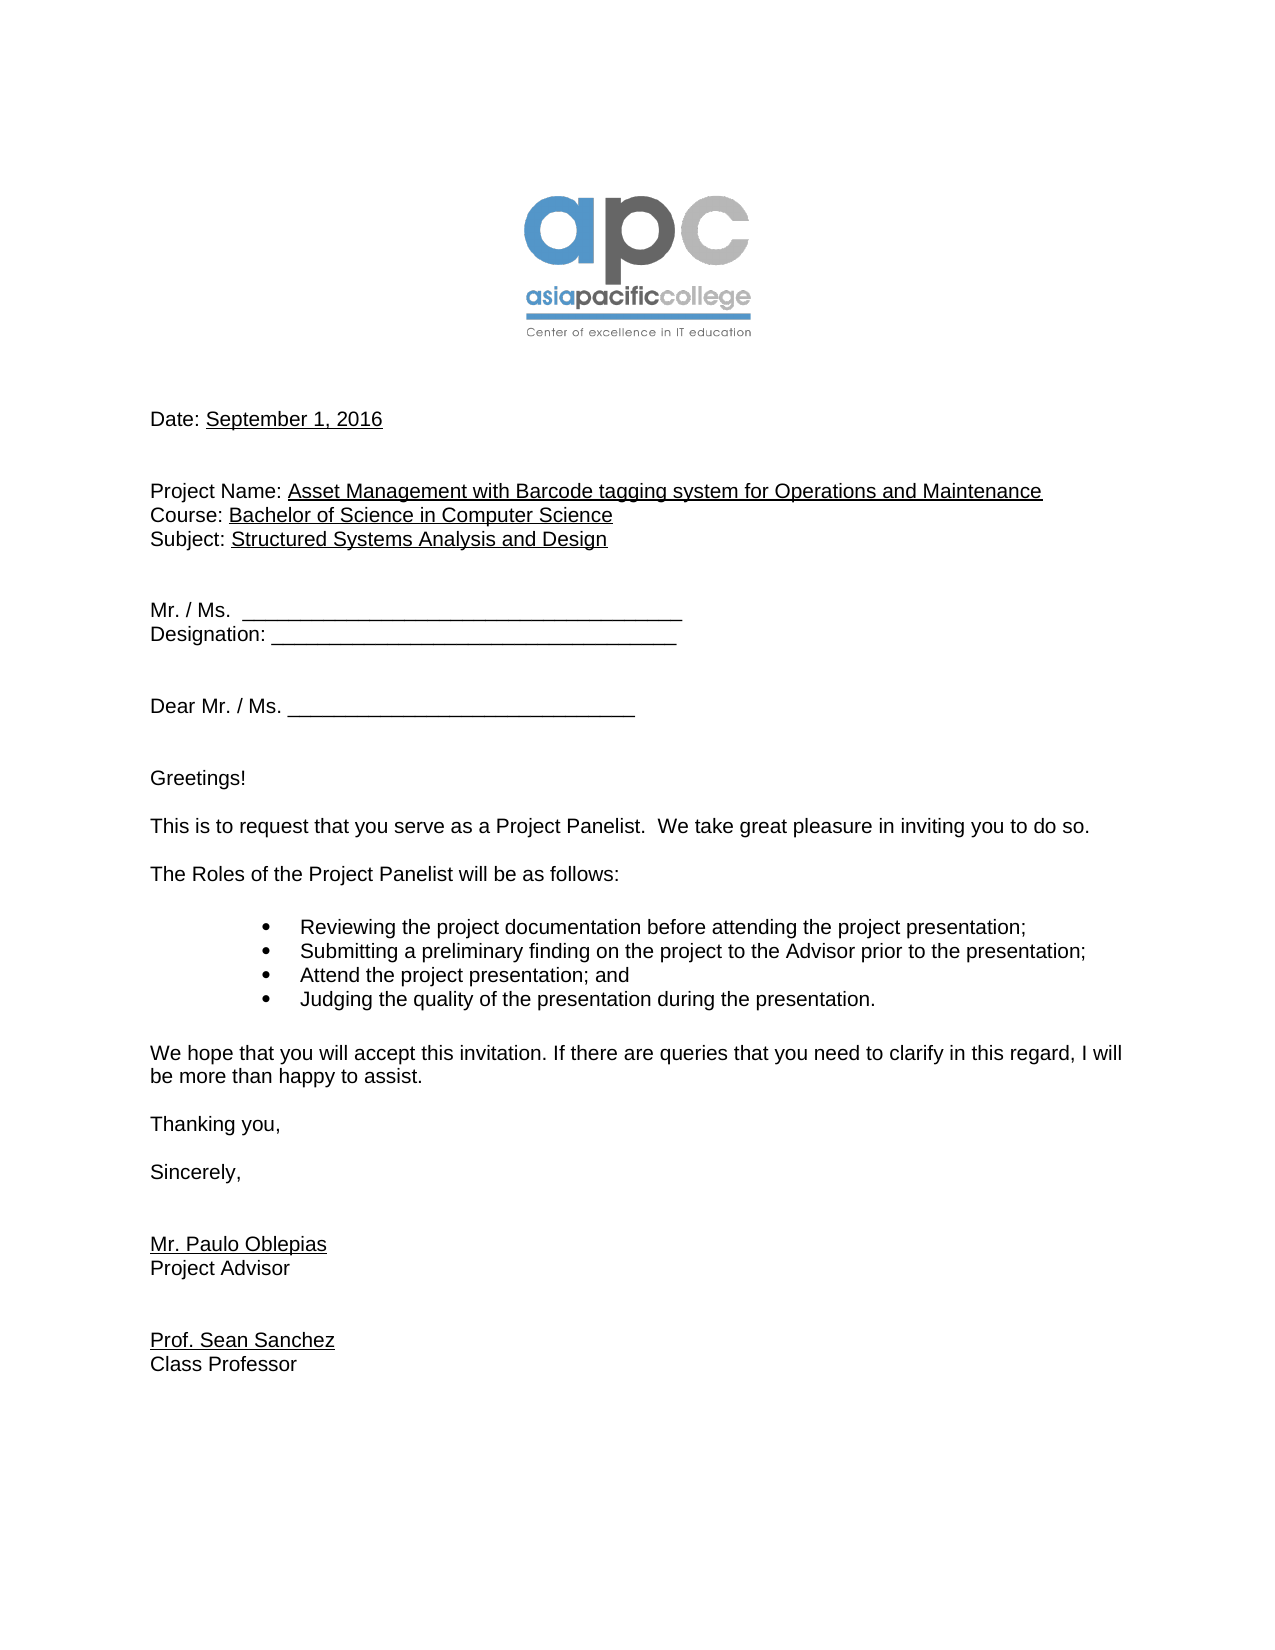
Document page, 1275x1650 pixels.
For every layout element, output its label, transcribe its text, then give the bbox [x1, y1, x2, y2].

text The Roles of the Project Panelist will be as follows: [150, 862, 1125, 886]
text Course: Bachelor of Science in Computer Science [150, 502, 1125, 526]
text Designation: ___________________________________ [150, 622, 1125, 646]
text Greetings! [150, 766, 1125, 790]
list Attend the project presentation; and [262, 963, 1125, 987]
list Judging the quality of the presentation during the presentation. [262, 987, 1125, 1011]
text Project Name: Asset Management with Barcode tagging system for Operations and Maintenance [150, 478, 1125, 502]
text Mr. Paulo Oblepias [150, 1232, 1125, 1256]
picture [521, 173, 754, 359]
text Dear Mr. / Ms. ______________________________ [150, 694, 1125, 718]
text Thanking you, [150, 1112, 1125, 1136]
text Class Professor [150, 1352, 1125, 1376]
text Project Advisor [150, 1256, 1125, 1280]
list Submitting a preliminary finding on the project to the Advisor prior to the presentation; [262, 939, 1125, 963]
text Sincerely, [150, 1160, 1125, 1184]
text Subject: Structured Systems Analysis and Design [150, 526, 1125, 550]
text Mr. / Ms. ______________________________________ [150, 598, 1125, 622]
text This is to request that you serve as a Project Panelist. We take great pleasure in inviting you to do so. [150, 814, 1125, 838]
list Reviewing the project documentation before attending the project presentation; [262, 915, 1125, 939]
text Prof. Sean Sanchez [150, 1328, 1125, 1352]
text We hope that you will accept this invitation. If there are queries that you need to clarify in this regard, I will be more than happy to assist. [150, 1040, 1125, 1088]
text Date: September 1, 2016 [150, 407, 1125, 431]
